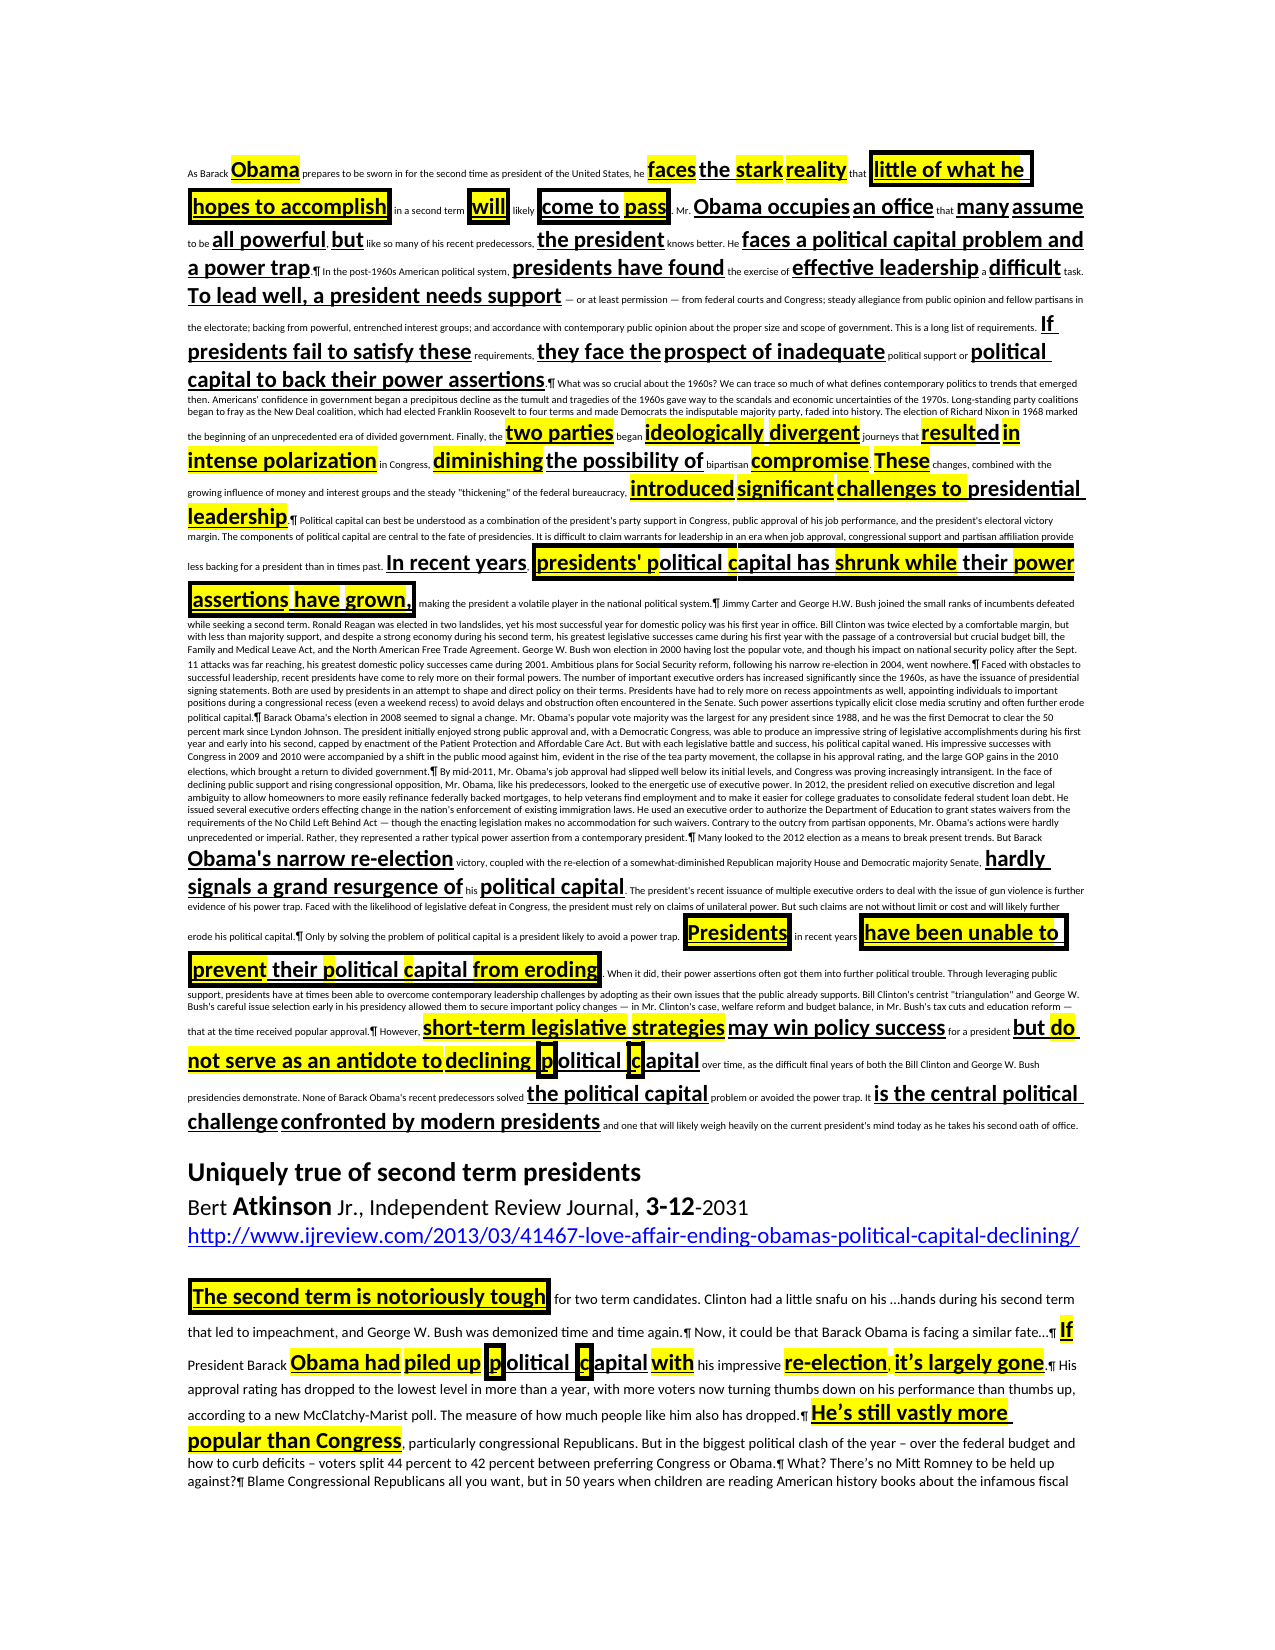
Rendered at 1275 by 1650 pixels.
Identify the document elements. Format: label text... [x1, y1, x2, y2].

text As Barack Obama prepares to be sworn in for the second time as president of the United States, he faces the stark reality that little of what he hopes to accomplish in a second term will likely come to pass. Mr. Obama occupies an office that many assume to be all powerful, but like so many of his recent predecessors, the president knows better. He faces a political capital problem and a power trap.¶ In the post-1960s American political system, presidents have found the exercise of effective leadership a difficult task. To lead well, a president needs support — or at least permission — from federal courts and Congress; steady allegiance from public opinion and fellow partisans in the electorate; backing from powerful, entrenched interest groups; and accordance with contemporary public opinion about the proper size and scope of government. This is a long list of requirements. If presidents fail to satisfy these requirements, they face the prospect of inadequate political support or political capital to back their power assertions.¶ What was so crucial about the 1960s? We can trace so much of what defines contemporary politics to trends that emerged then. Americans' confidence in government began a precipitous decline as the tumult and tragedies of the 1960s gave way to the scandals and economic uncertainties of the 1970s. Long-standing party coalitions began to fray as the New Deal coalition, which had elected Franklin Roosevelt to four terms and made Democrats the indisputable majority party, faded into history. The election of Richard Nixon in 1968 marked the beginning of an unprecedented era of divided government. Finally, the two parties began ideologically divergent journeys that resulted in intense polarization in Congress, diminishing the possibility of bipartisan compromise. These changes, combined with the growing influence of money and interest groups and the steady "thickening" of the federal bureaucracy, introduced significant challenges to presidential leadership.¶ Political capital can best be understood as a combination of the president's party support in Congress, public approval of his job performance, and the president's electoral victory margin. The components of political capital are central to the fate of presidencies. It is difficult to claim warrants for leadership in an era when job approval, congressional support and partisan affiliation provide less backing for a president than in times past. In recent years, presidents' political capital has shrunk while their power assertions have grown, making the president a volatile player in the national political system.¶ Jimmy Carter and George H.W. Bush joined the small ranks of incumbents defeated while seeking a second term. Ronald Reagan was elected in two landslides, yet his most successful year for domestic policy was his first year in office. Bill Clinton was twice elected by a comfortable margin, but with less than majority support, and despite a strong economy during his second term, his greatest legislative successes came during his first year with the passage of a controversial but crucial budget bill, the Family and Medical Leave Act, and the North American Free Trade Agreement. George W. Bush won election in 2000 having lost the popular vote, and though his impact on national security policy after the Sept. 11 attacks was far reaching, his greatest domestic policy successes came during 2001. Ambitious plans for Social Security reform, following his narrow re-election in 2004, went nowhere.¶ Faced with obstacles to successful leadership, recent presidents have come to rely more on their formal powers. The number of important executive orders has increased significantly since the 1960s, as have the issuance of presidential signing statements. Both are used by presidents in an attempt to shape and direct policy on their terms. Presidents have had to rely more on recess appointments as well, appointing individuals to important positions during a congressional recess (even a weekend recess) to avoid delays and obstruction often encountered in the Senate. Such power assertions typically elicit close media scrutiny and often further erode political capital.¶ Barack Obama's election in 2008 seemed to signal a change. Mr. Obama's popular vote majority was the largest for any president since 1988, and he was the first Democrat to clear the 50 percent mark since Lyndon Johnson. The president initially enjoyed strong public approval and, with a Democratic Congress, was able to produce an impressive string of legislative accomplishments during his first year and early into his second, capped by enactment of the Patient Protection and Affordable Care Act. But with each legislative battle and success, his political capital waned. His impressive successes with Congress in 2009 and 2010 were accompanied by a shift in the public mood against him, evident in the rise of the tea party movement, the collapse in his approval rating, and the large GOP gains in the 2010 elections, which brought a return to divided government.¶ By mid-2011, Mr. Obama's job approval had slipped well below its initial levels, and Congress was proving increasingly intransigent. In the face of declining public support and rising congressional opposition, Mr. Obama, like his predecessors, looked to the energetic use of executive power. In 2012, the president relied on executive discretion and legal ambiguity to allow homeowners to more easily refinance federally backed mortgages, to help veterans find employment and to make it easier for college graduates to consolidate federal student loan debt. He issued several executive orders effecting change in the nation's enforcement of existing immigration laws. He used an executive order to authorize the Department of Education to grant states waivers from the requirements of the No Child Left Behind Act — though the enacting legislation makes no accommodation for such waivers. Contrary to the outcry from partisan opponents, Mr. Obama's actions were hardly unprecedented or imperial. Rather, they represented a rather typical power assertion from a contemporary president.¶ Many looked to the 2012 election as a means to break present trends. But Barack Obama's narrow re-election victory, coupled with the re-election of a somewhat-diminished Republican majority House and Democratic majority Senate, hardly signals a grand resurgence of his political capital. The president's recent issuance of multiple executive orders to deal with the issue of gun violence is further evidence of his power trap. Faced with the likelihood of legislative defeat in Congress, the president must rely on claims of unilateral power. But such claims are not without limit or cost and will likely further erode his political capital.¶ Only by solving the problem of political capital is a president likely to avoid a power trap. Presidents in recent years have been unable to prevent their political capital from eroding. When it did, their power assertions often got them into further political trouble. Through leveraging public support, presidents have at times been able to overcome contemporary leadership challenges by adopting as their own issues that the public already supports. Bill Clinton's centrist "triangulation" and George W. Bush's careful issue selection early in his presidency allowed them to secure important policy changes — in Mr. Clinton's case, welfare reform and budget balance, in Mr. Bush's tax cuts and education reform — that at the time received popular approval.¶ However, short-term legislative strategies may win policy success for a president but do not serve as an antidote to declining political capital over time, as the difficult final years of both the Bill Clinton and George W. Bush presidencies demonstrate. None of Barack Obama's recent predecessors solved the political capital problem or avoided the power trap. It is the central political challenge confronted by modern presidents and one that will likely weigh heavily on the current president's mind today as he takes his second oath of office. [187, 150, 1087, 1135]
subtitle Uniquely true of second term presidents [187, 1156, 1087, 1189]
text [187, 1278, 1087, 1490]
text Bert Atkinson Jr., Independent Review Journal, 3-12-2031 http://www.ijreview.com/2013/03/41467-love-affair-ending-obamas-political-capital-declining/ [187, 1189, 1087, 1250]
